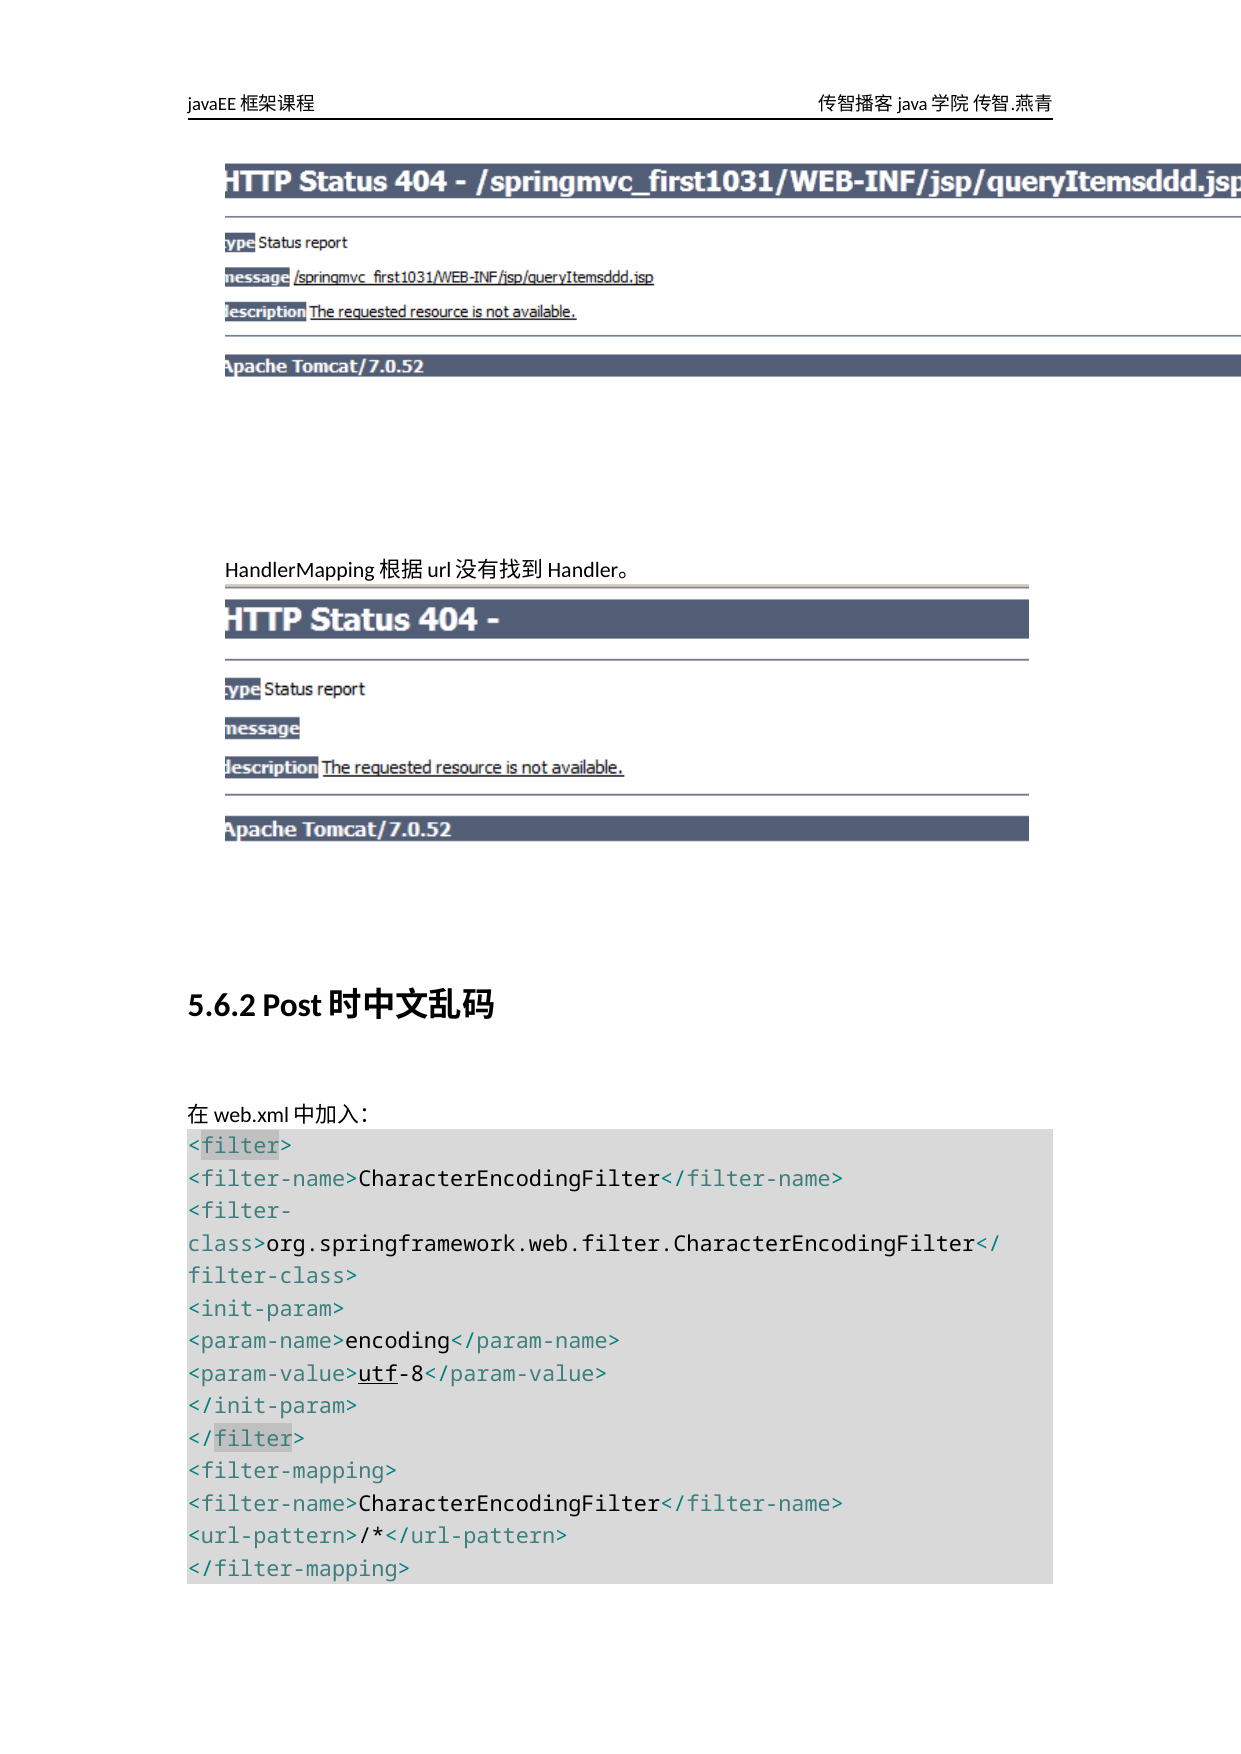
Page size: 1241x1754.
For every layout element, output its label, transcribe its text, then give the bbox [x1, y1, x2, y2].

list HandlerMapping根据url没有找到Handler。 [225, 552, 1053, 584]
text <filter-name>CharacterEncodingFilter</filter-name> [187, 1486, 1053, 1519]
text <param-name>encoding</param-name> [187, 1324, 1053, 1356]
text </init-param> [187, 1389, 1053, 1421]
text <filter-mapping> [187, 1454, 1053, 1486]
text <init-param> [187, 1291, 1053, 1324]
text </filter-mapping> [187, 1551, 1053, 1584]
text <filter-name>CharacterEncodingFilter</filter-name> [187, 1161, 1053, 1194]
subtitle Post时中文乱码 [187, 969, 1053, 1034]
picture [225, 584, 1029, 879]
text </filter> [187, 1421, 1053, 1454]
text <filter> [187, 1129, 1053, 1161]
text <filter-class>org.springframework.web.filter.CharacterEncodingFilter</filter-class> [187, 1194, 1053, 1291]
picture [225, 162, 1241, 410]
text <url-pattern>/*</url-pattern> [187, 1519, 1053, 1551]
text 在web.xml中加入： [187, 1096, 1053, 1129]
text <param-value>utf-8</param-value> [187, 1356, 1053, 1389]
